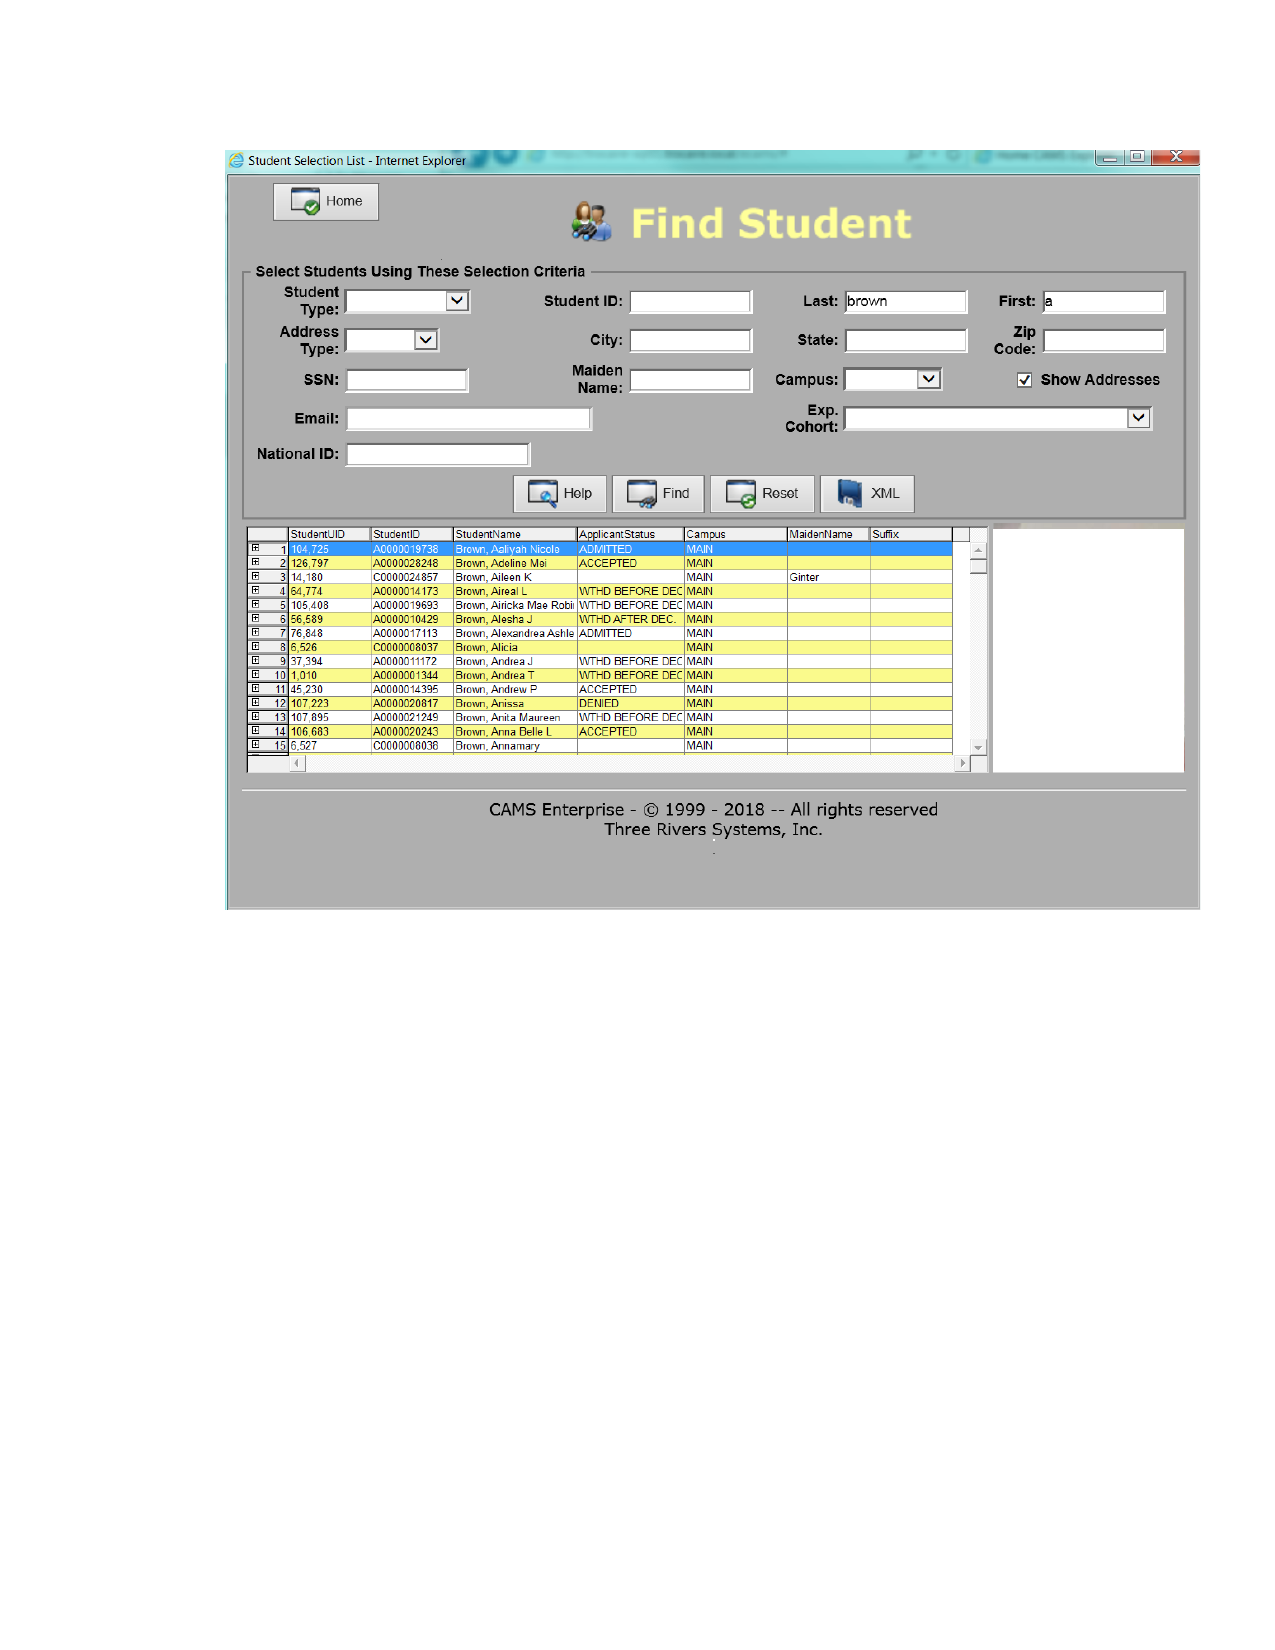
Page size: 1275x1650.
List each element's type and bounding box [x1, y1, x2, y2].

picture [225, 150, 1200, 910]
